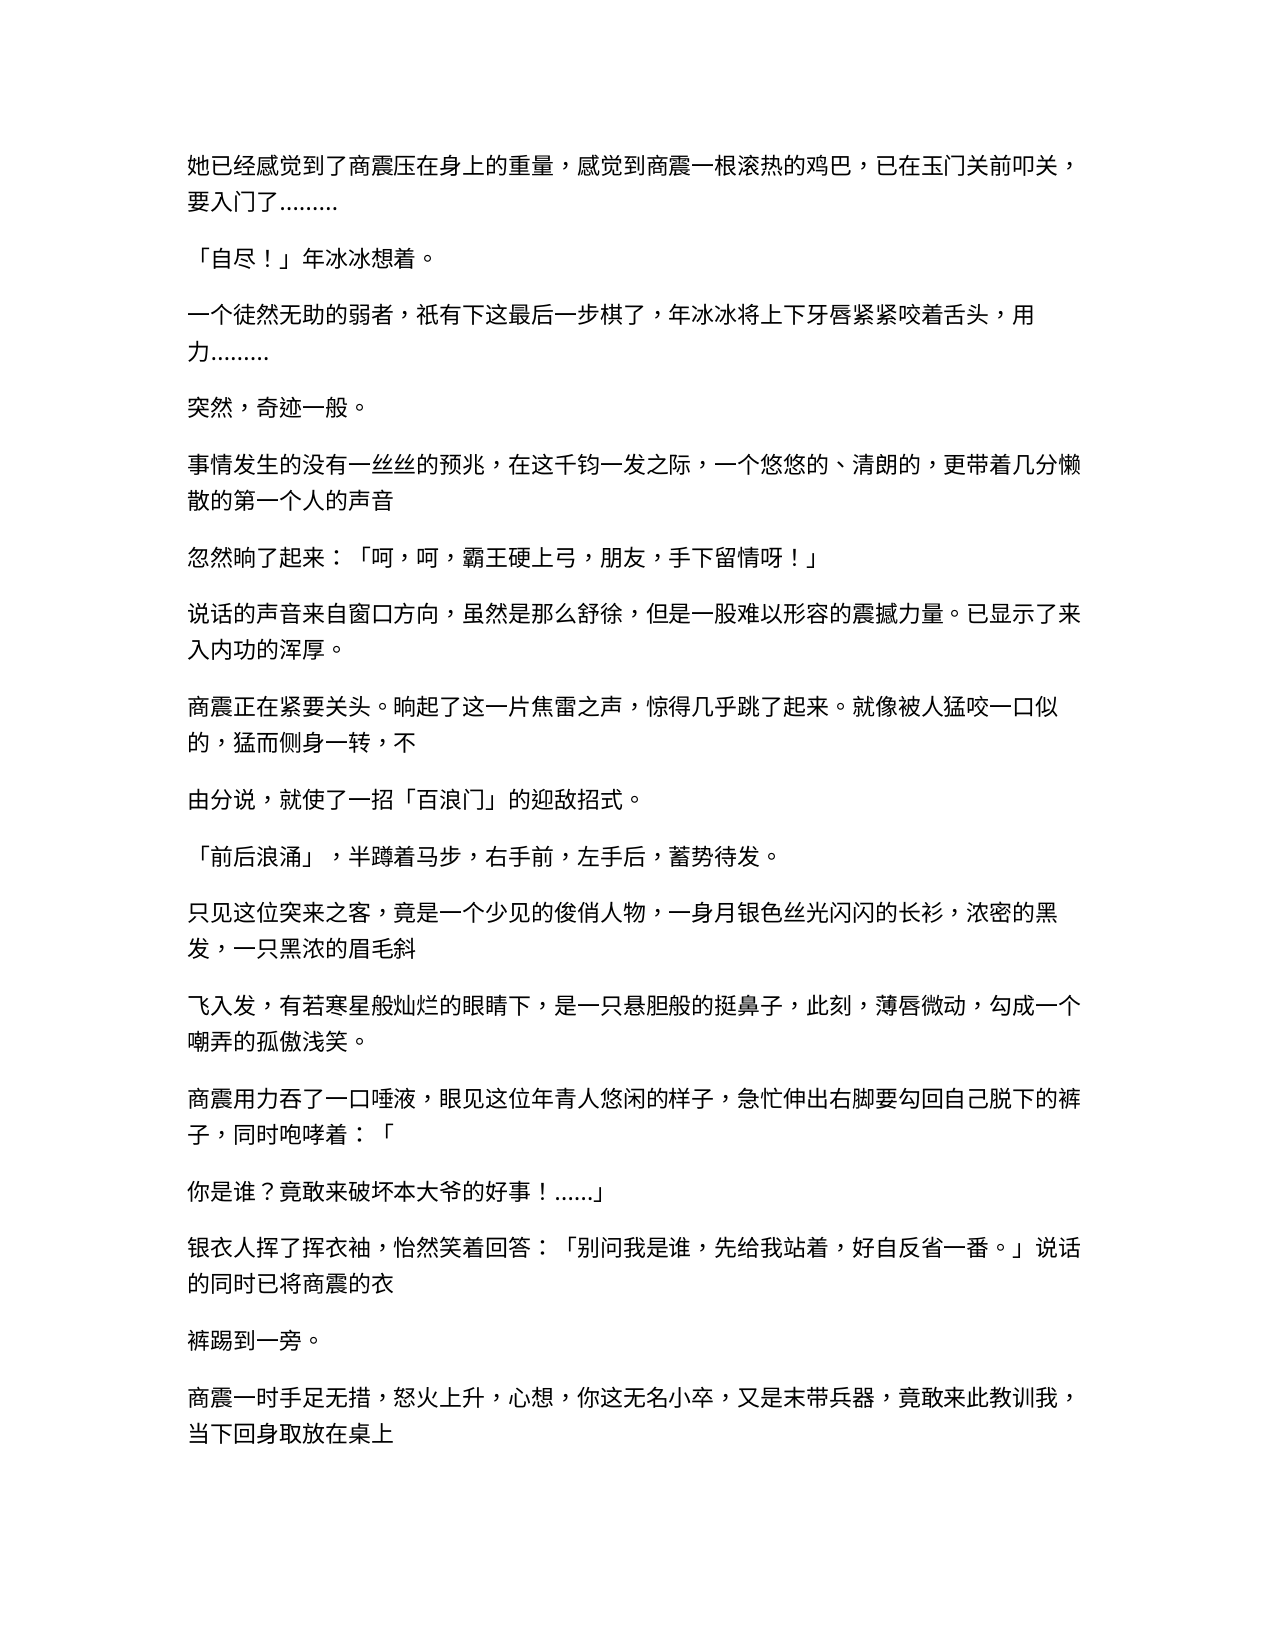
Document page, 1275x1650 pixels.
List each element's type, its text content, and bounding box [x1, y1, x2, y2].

text 商震正在紧要关头。晌起了这一片焦雷之声，惊得几乎跳了起来。就像被人猛咬一口似的，猛而侧身一转，不 [187, 691, 1087, 758]
text 商震一时手足无措，怒火上升，心想，你这无名小卒，又是末带兵器，竟敢来此教训我，当下回身取放在桌上 [187, 1382, 1087, 1449]
text 你是谁？竟敢来破坏本大爷的好事！……」 [187, 1176, 1087, 1207]
text 「前后浪涌」，半蹲着马步，右手前，左手后，蓄势待发。 [187, 841, 1087, 872]
text 她已经感觉到了商震压在身上的重量，感觉到商震一根滚热的鸡巴，已在玉门关前叩关，要入门了……… [187, 150, 1087, 217]
text 飞入发，有若寒星般灿烂的眼睛下，是一只悬胆般的挺鼻子，此刻，薄唇微动，勾成一个嘲弄的孤傲浅笑。 [187, 990, 1087, 1057]
text 商震用力吞了一口唾液，眼见这位年青人悠闲的样子，急忙伸出右脚要勾回自己脱下的裤子，同时咆哮着：「 [187, 1083, 1087, 1150]
text 裤踢到一旁。 [187, 1325, 1087, 1356]
text 突然，奇迹一般。 [187, 392, 1087, 423]
text 「自尽！」年冰冰想着。 [187, 243, 1087, 274]
text 由分说，就使了一招「百浪门」的迎敌招式。 [187, 784, 1087, 815]
text 银衣人挥了挥衣袖，怡然笑着回答：「别问我是谁，先给我站着，好自反省一番。」说话的同时已将商震的衣 [187, 1232, 1087, 1299]
text 只见这位突来之客，竟是一个少见的俊俏人物，一身月银色丝光闪闪的长衫，浓密的黑发，一只黑浓的眉毛斜 [187, 897, 1087, 964]
text 忽然晌了起来：「呵，呵，霸王硬上弓，朋友，手下留情呀！」 [187, 542, 1087, 573]
text 一个徒然无助的弱者，祇有下这最后一步棋了，年冰冰将上下牙唇紧紧咬着舌头，用力……… [187, 299, 1087, 367]
text 事情发生的没有一丝丝的预兆，在这千钧一发之际，一个悠悠的、清朗的，更带着几分懒散的第一个人的声音 [187, 449, 1087, 516]
text 说话的声音来自窗口方向，虽然是那么舒徐，但是一股难以形容的震撼力量。已显示了来入内功的浑厚。 [187, 598, 1087, 666]
